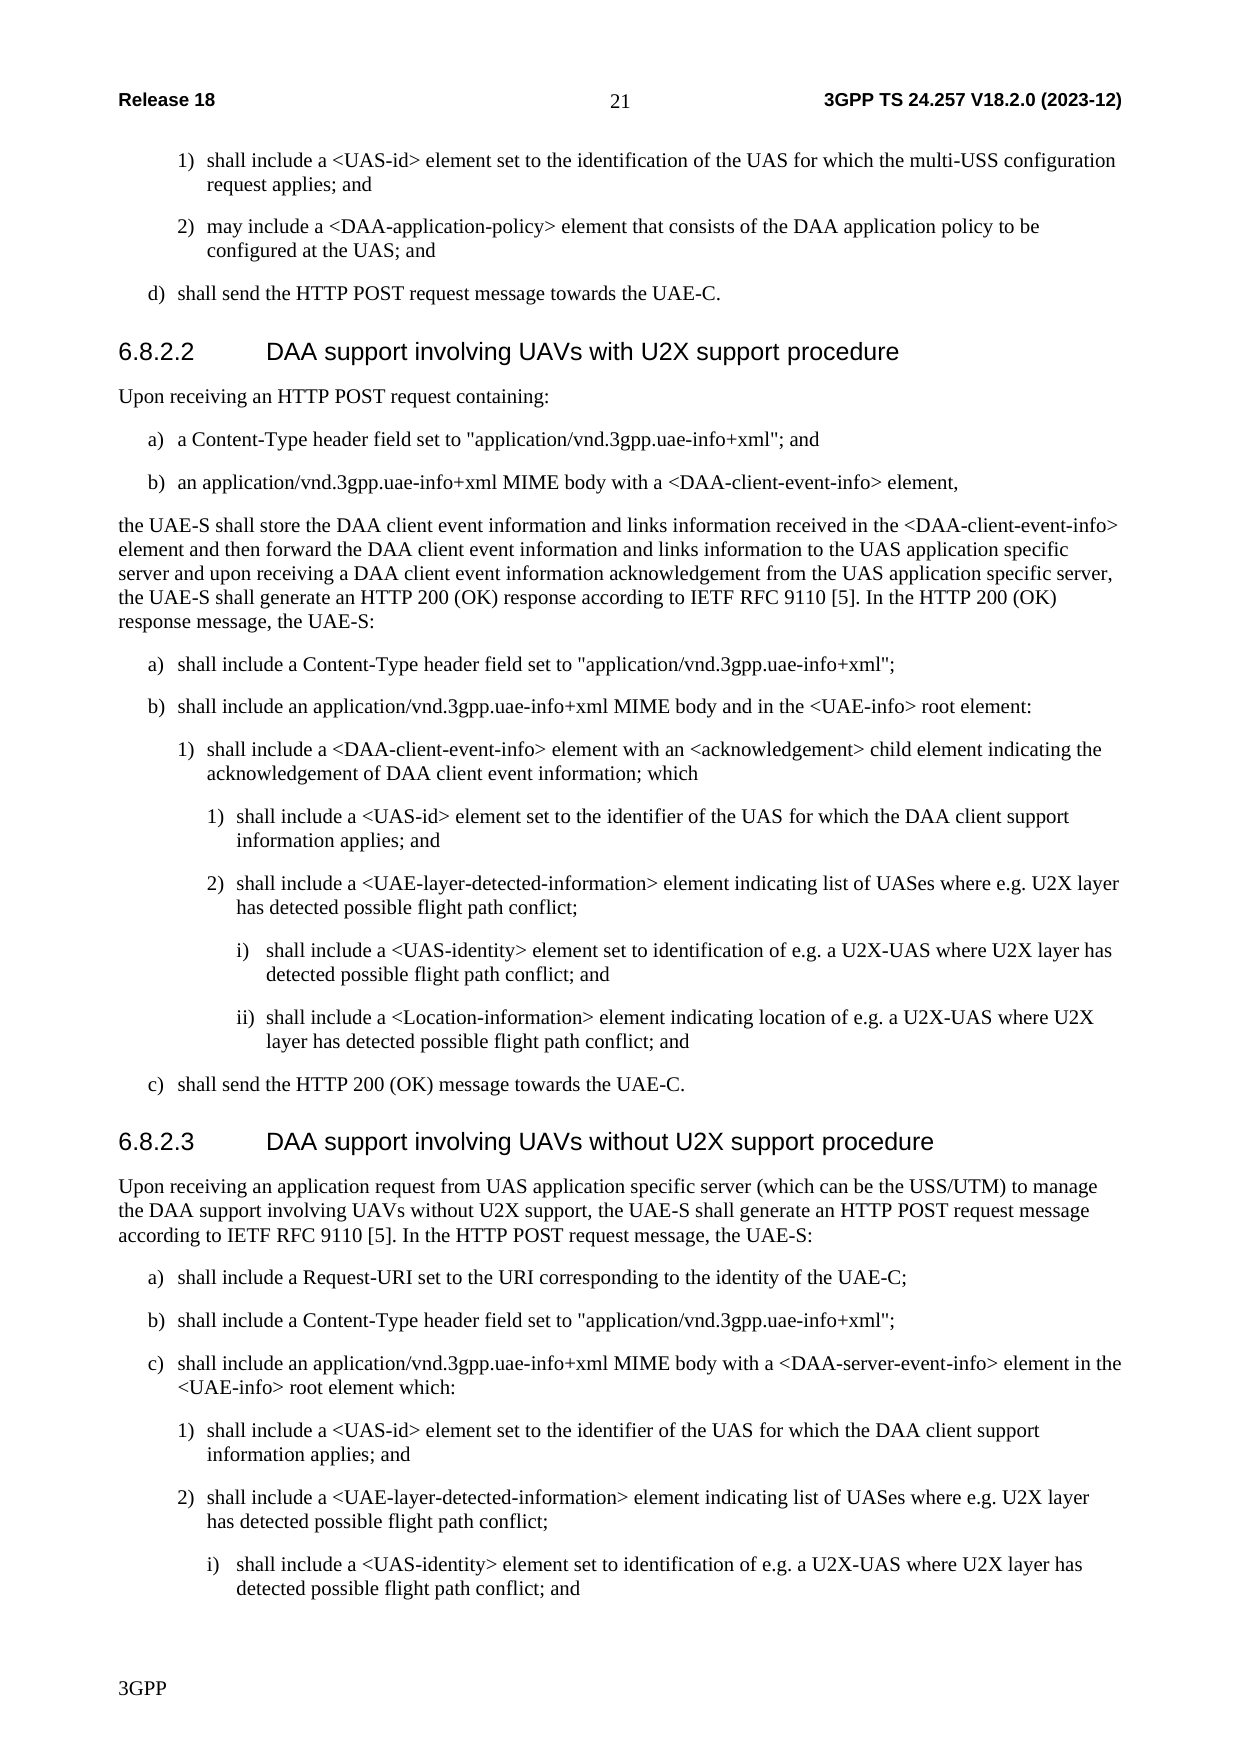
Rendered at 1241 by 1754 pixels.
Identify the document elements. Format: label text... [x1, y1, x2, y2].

text 2) shall include a <UAE-layer-detected-information> element indicating list of UASes where e.g. U2X layer has detected possible flight path conflict; [207, 871, 1122, 919]
text a) shall include a Request-URI set to the URI corresponding to the identity of the UAE-C; [148, 1265, 1122, 1289]
text i) shall include a <UAS-identity> element set to identification of e.g. a U2X-UAS where U2X layer has detected possible flight path conflict; and [236, 938, 1122, 986]
text 1) shall include a <UAS-id> element set to the identification of the UAS for which the multi-USS configuration request applies; and [177, 147, 1122, 196]
text Upon receiving an application request from UAS application specific server (which can be the USS/UTM) to manage the DAA support involving UAVs without U2X support, the UAE-S shall generate an HTTP POST request message according to IETF RFC 9110 [5]. In the HTTP POST request message, the UAE-S: [118, 1174, 1122, 1247]
text 2) shall include a <UAE-layer-detected-information> element indicating list of UASes where e.g. U2X layer has detected possible flight path conflict; [177, 1485, 1122, 1533]
text b) an application/vnd.3gpp.uae-info+xml MIME body with a <DAA-client-event-info> element, [148, 470, 1122, 494]
text i) shall include a <UAS-identity> element set to identification of e.g. a U2X-UAS where U2X layer has detected possible flight path conflict; and [207, 1552, 1122, 1600]
text a) shall include a Content-Type header field set to "application/vnd.3gpp.uae-info+xml"; [148, 652, 1122, 676]
text 1) shall include a <DAA-client-event-info> element with an <acknowledgement> child element indicating the acknowledgement of DAA client event information; which [177, 737, 1122, 785]
text the UAE-S shall store the DAA client event information and links information received in the <DAA-client-event-info> element and then forward the DAA client event information and links information to the UAS application specific server and upon receiving a DAA client event information acknowledgement from the UAS application specific server, the UAE-S shall generate an HTTP 200 (OK) response according to IETF RFC 9110 [5]. In the HTTP 200 (OK) response message, the UAE-S: [118, 512, 1122, 633]
text Upon receiving an HTTP POST request containing: [118, 384, 1122, 408]
text 1) shall include a <UAS-id> element set to the identifier of the UAS for which the DAA client support information applies; and [207, 804, 1122, 852]
text b) shall include a Content-Type header field set to "application/vnd.3gpp.uae-info+xml"; [148, 1308, 1122, 1332]
subtitle 6.8.2.3 DAA support involving UAVs without U2X support procedure [118, 1127, 1122, 1156]
text c) shall send the HTTP 200 (OK) message towards the UAE-C. [148, 1072, 1122, 1096]
text ii) shall include a <Location-information> element indicating location of e.g. a U2X-UAS where U2X layer has detected possible flight path conflict; and [236, 1005, 1122, 1053]
text 2) may include a <DAA-application-policy> element that consists of the DAA application policy to be configured at the UAS; and [177, 214, 1122, 262]
text b) shall include an application/vnd.3gpp.uae-info+xml MIME body and in the <UAE-info> root element: [148, 694, 1122, 718]
text d) shall send the HTTP POST request message towards the UAE-C. [148, 281, 1122, 305]
subtitle 6.8.2.2 DAA support involving UAVs with U2X support procedure [118, 337, 1122, 365]
text c) shall include an application/vnd.3gpp.uae-info+xml MIME body with a <DAA-server-event-info> element in the <UAE-info> root element which: [148, 1351, 1122, 1399]
text a) a Content-Type header field set to "application/vnd.3gpp.uae-info+xml"; and [148, 427, 1122, 451]
text 1) shall include a <UAS-id> element set to the identifier of the UAS for which the DAA client support information applies; and [177, 1418, 1122, 1466]
